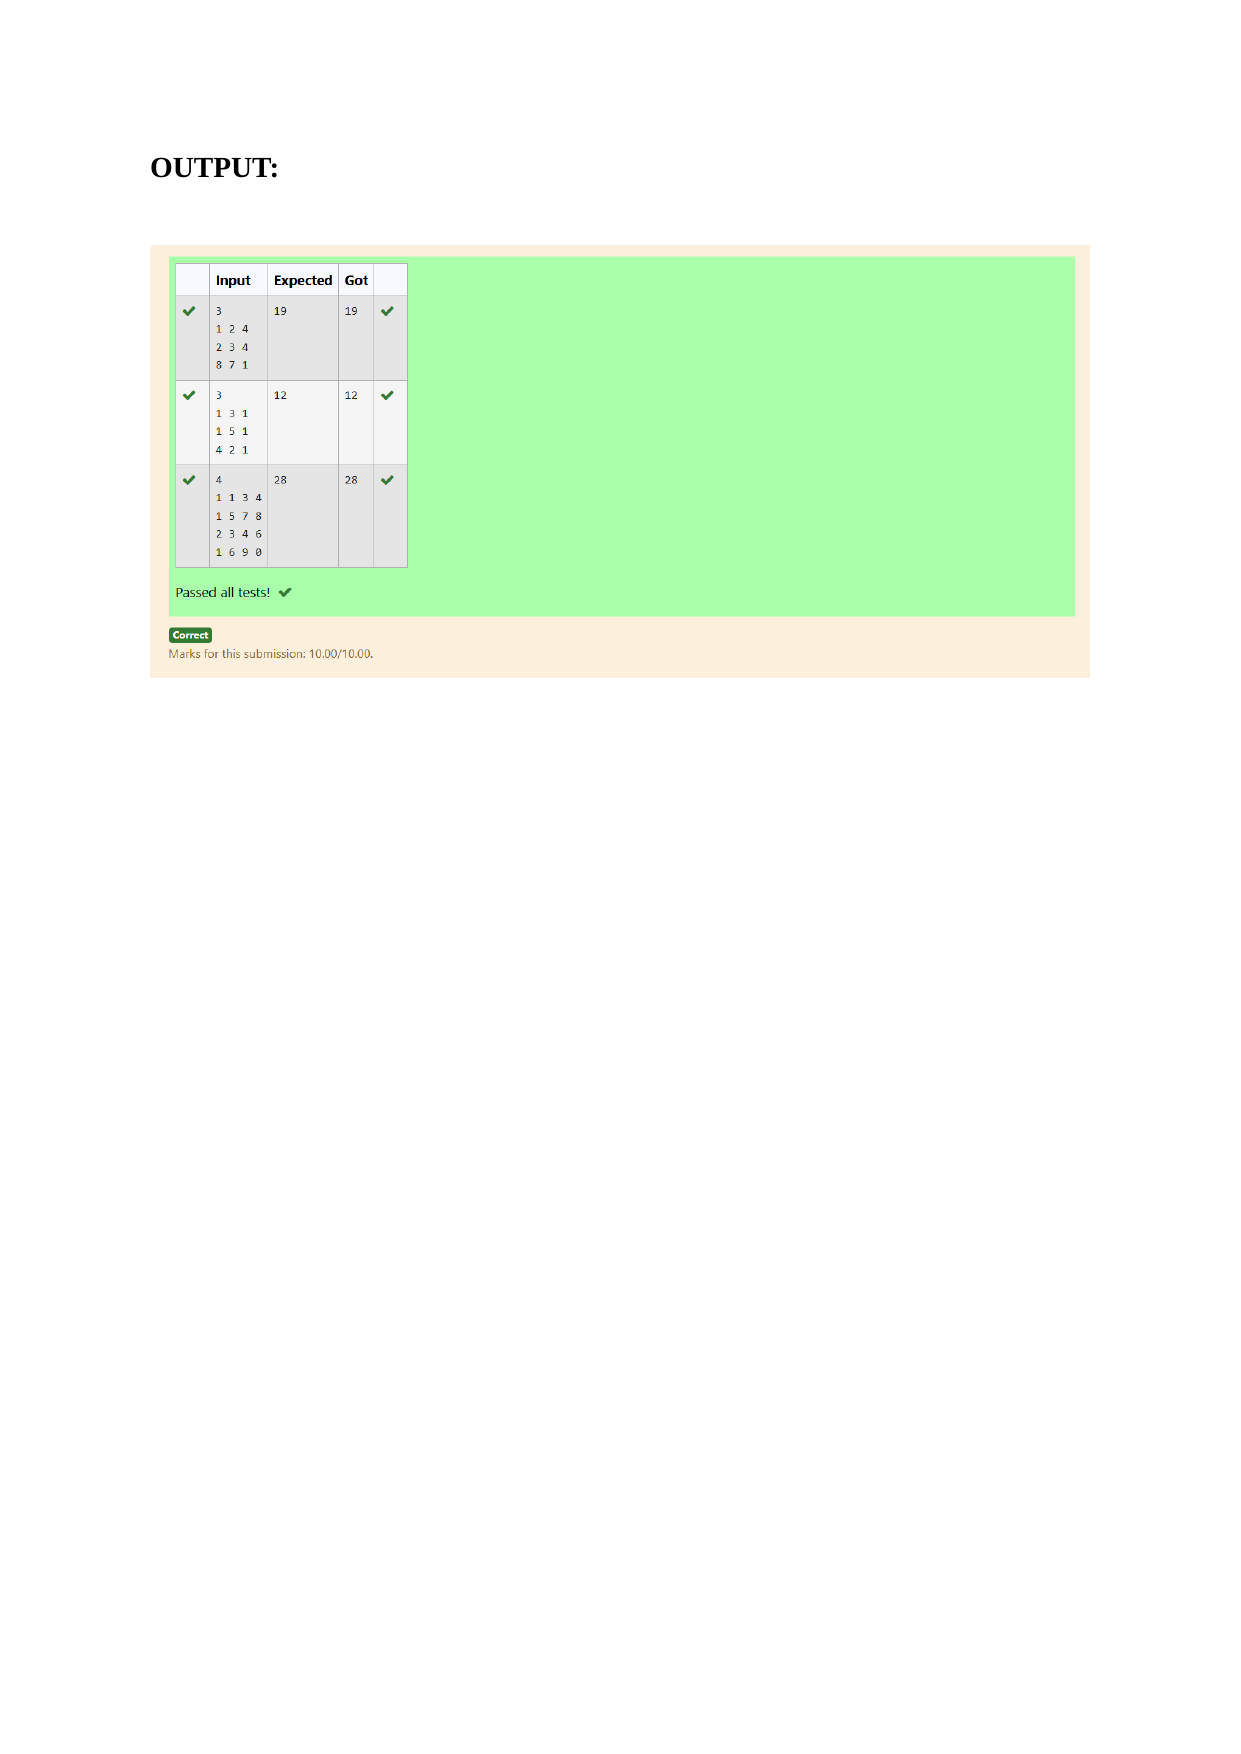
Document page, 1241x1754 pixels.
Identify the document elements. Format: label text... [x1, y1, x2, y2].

picture [150, 245, 1091, 678]
text OUTPUT: [150, 150, 1090, 183]
